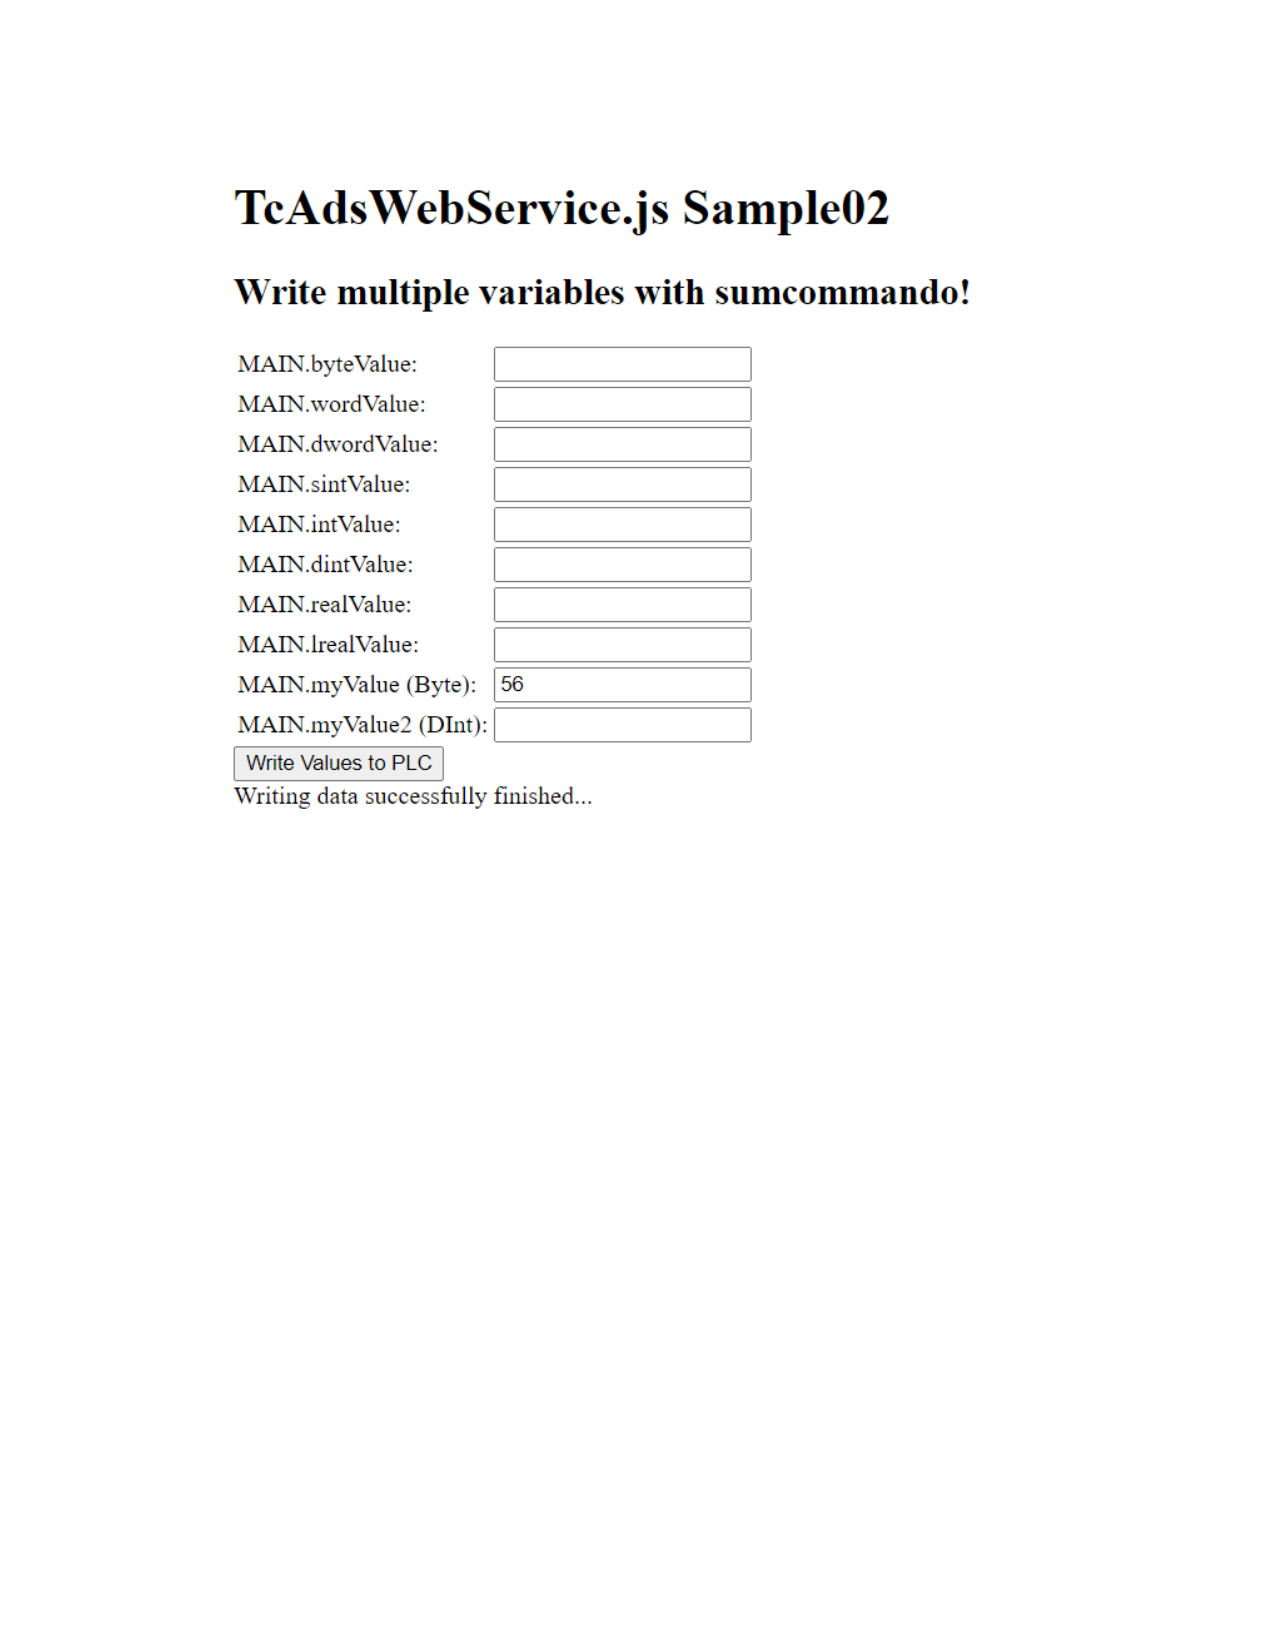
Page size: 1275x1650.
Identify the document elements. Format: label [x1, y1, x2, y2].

picture [225, 150, 1100, 834]
